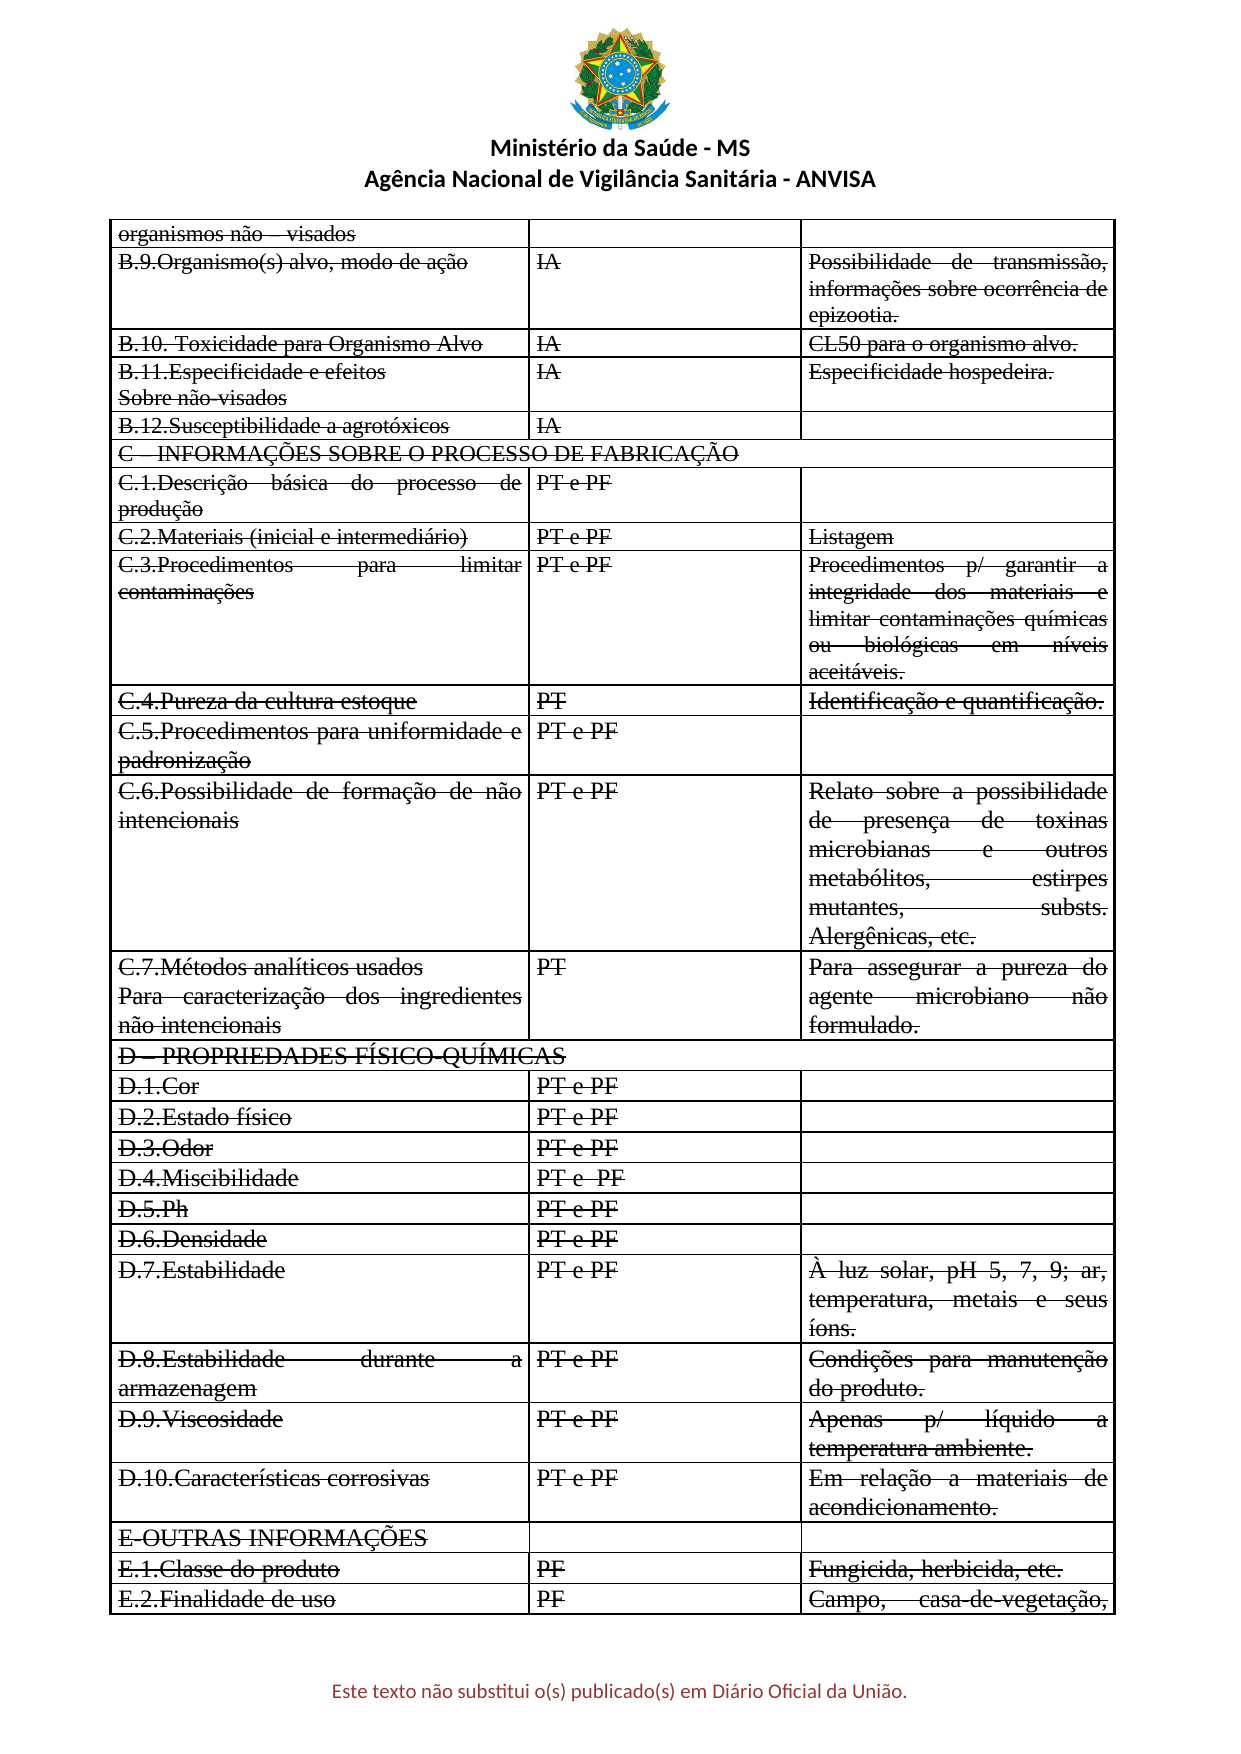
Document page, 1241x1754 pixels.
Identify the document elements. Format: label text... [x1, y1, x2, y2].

table_cell B.11.Especificidade e efeitos Sobre não-visados [112, 358, 528, 411]
table_cell [802, 220, 1113, 247]
table_cell PT e PF [530, 1403, 800, 1462]
table_cell IA [530, 412, 800, 439]
table_cell E-OUTRAS INFORMAÇÕES [112, 1523, 529, 1552]
table_cell D.2.Estado físico [112, 1102, 528, 1131]
table_cell PT e PF [530, 1194, 800, 1223]
table_cell PT e PF [530, 1463, 800, 1521]
table_cell Para assegurar a pureza do agente microbiano não formulado. [802, 952, 1113, 1039]
table_cell PT [530, 686, 800, 715]
table_cell D.1.Cor [112, 1071, 528, 1100]
table_cell [802, 1102, 1113, 1131]
table_cell C.6.Possibilidade de formação de não intencionais [112, 776, 528, 950]
table_cell PT e PF [530, 1102, 800, 1131]
table_cell C – INFORMAÇÕES SOBRE O PROCESSO DE FABRICAÇÃO [112, 440, 1113, 467]
table_cell B.9.Organismo(s) alvo, modo de ação [112, 248, 528, 328]
table_cell [802, 1071, 1113, 1100]
table_cell Especificidade hospedeira. [802, 358, 1113, 411]
table_cell IA [530, 220, 800, 247]
table_cell [802, 1225, 1113, 1253]
table_cell Fungicida, herbicida, etc. [802, 1553, 1113, 1582]
table_cell PF [530, 1584, 800, 1613]
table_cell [112, 220, 528, 247]
table_cell Listagem [802, 523, 1113, 550]
table_cell PT e PF [530, 1255, 800, 1342]
table_cell D.3.Odor [112, 1133, 528, 1162]
table_cell PT [530, 952, 800, 1039]
table_cell C.4.Pureza da cultura estoque [112, 686, 528, 715]
table_cell D.4.Miscibilidade [112, 1163, 528, 1192]
table_cell [802, 1133, 1113, 1162]
table_cell D.10.Características corrosivas [112, 1463, 528, 1521]
table_cell Em relação a materiais de acondicionamento. [802, 1463, 1113, 1521]
table_cell C.2.Materiais (inicial e intermediário) [112, 523, 528, 550]
table_cell D – PROPRIEDADES FÍSICO-QUÍMICAS [112, 1041, 1113, 1070]
table_cell D.9.Viscosidade [112, 1403, 528, 1462]
table_cell PT e PF [530, 468, 800, 522]
table_cell [802, 716, 1113, 774]
table_cell D.6.Densidade [112, 1225, 528, 1253]
table_cell PT e PF [530, 1225, 800, 1253]
table_cell E.1.Classe do produto [112, 1553, 528, 1582]
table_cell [802, 1584, 1113, 1613]
table_cell C.1.Descrição básica do processo de produção [112, 468, 528, 522]
table_cell À luz solar, pH 5, 7, 9; ar, temperatura, metais e seus íons. [802, 1255, 1113, 1342]
table_cell C.3.Procedimentos para limitar contaminações [112, 551, 528, 684]
table_cell B.10. Toxicidade para Organismo Alvo [112, 330, 528, 356]
table_cell PT e PF [530, 1344, 800, 1402]
table_cell PT e PF [530, 1133, 800, 1162]
table_cell PF [530, 1553, 800, 1582]
table_cell Condições para manutenção do produto. [802, 1344, 1113, 1402]
table_cell PT e PF [530, 716, 800, 774]
table_cell [802, 468, 1113, 522]
table_cell PT e PF [530, 1163, 800, 1192]
table_cell PT e PF [530, 551, 800, 684]
table_cell C.7.Métodos analíticos usados Para caracterização dos ingredientes não intencionais [112, 952, 528, 1039]
table_cell IA [530, 358, 800, 411]
table_cell IA [530, 330, 800, 356]
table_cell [112, 1584, 528, 1613]
table_cell [802, 1163, 1113, 1192]
table_cell [802, 1523, 1113, 1552]
table_cell C.5.Procedimentos para uniformidade e padronização [112, 716, 528, 774]
table_cell IA [530, 248, 800, 328]
table_cell PT e PF [530, 776, 800, 950]
table_cell D.7.Estabilidade [112, 1255, 528, 1342]
table_cell Relato sobre a possibilidade de presença de toxinas microbianas e outros metabólitos, estirpes mutantes, substs. Alergênicas, etc. [802, 776, 1113, 950]
table_cell Procedimentos p/ garantir a integridade dos materiais e limitar contaminações químicas ou biológicas em níveis aceitáveis. [802, 551, 1113, 684]
table_cell Apenas p/ líquido a temperatura ambiente. [802, 1403, 1113, 1462]
table_cell Possibilidade de transmissão, informações sobre ocorrência de epizootia. [802, 248, 1113, 328]
picture [566, 25, 674, 133]
table_cell D.5.Ph [112, 1194, 528, 1223]
table_cell PT e PF [530, 1071, 800, 1100]
table_cell D.8.Estabilidade durante a armazenagem [112, 1344, 528, 1402]
table_cell PT e PF [530, 523, 800, 550]
table_cell Identificação e quantificação. [802, 686, 1113, 715]
table_cell [802, 1194, 1113, 1223]
table_cell [802, 412, 1113, 439]
table_cell [530, 1523, 801, 1552]
table_cell B.12.Susceptibilidade a agrotóxicos [112, 412, 528, 439]
table_cell CL50 para o organismo alvo. [802, 330, 1113, 356]
